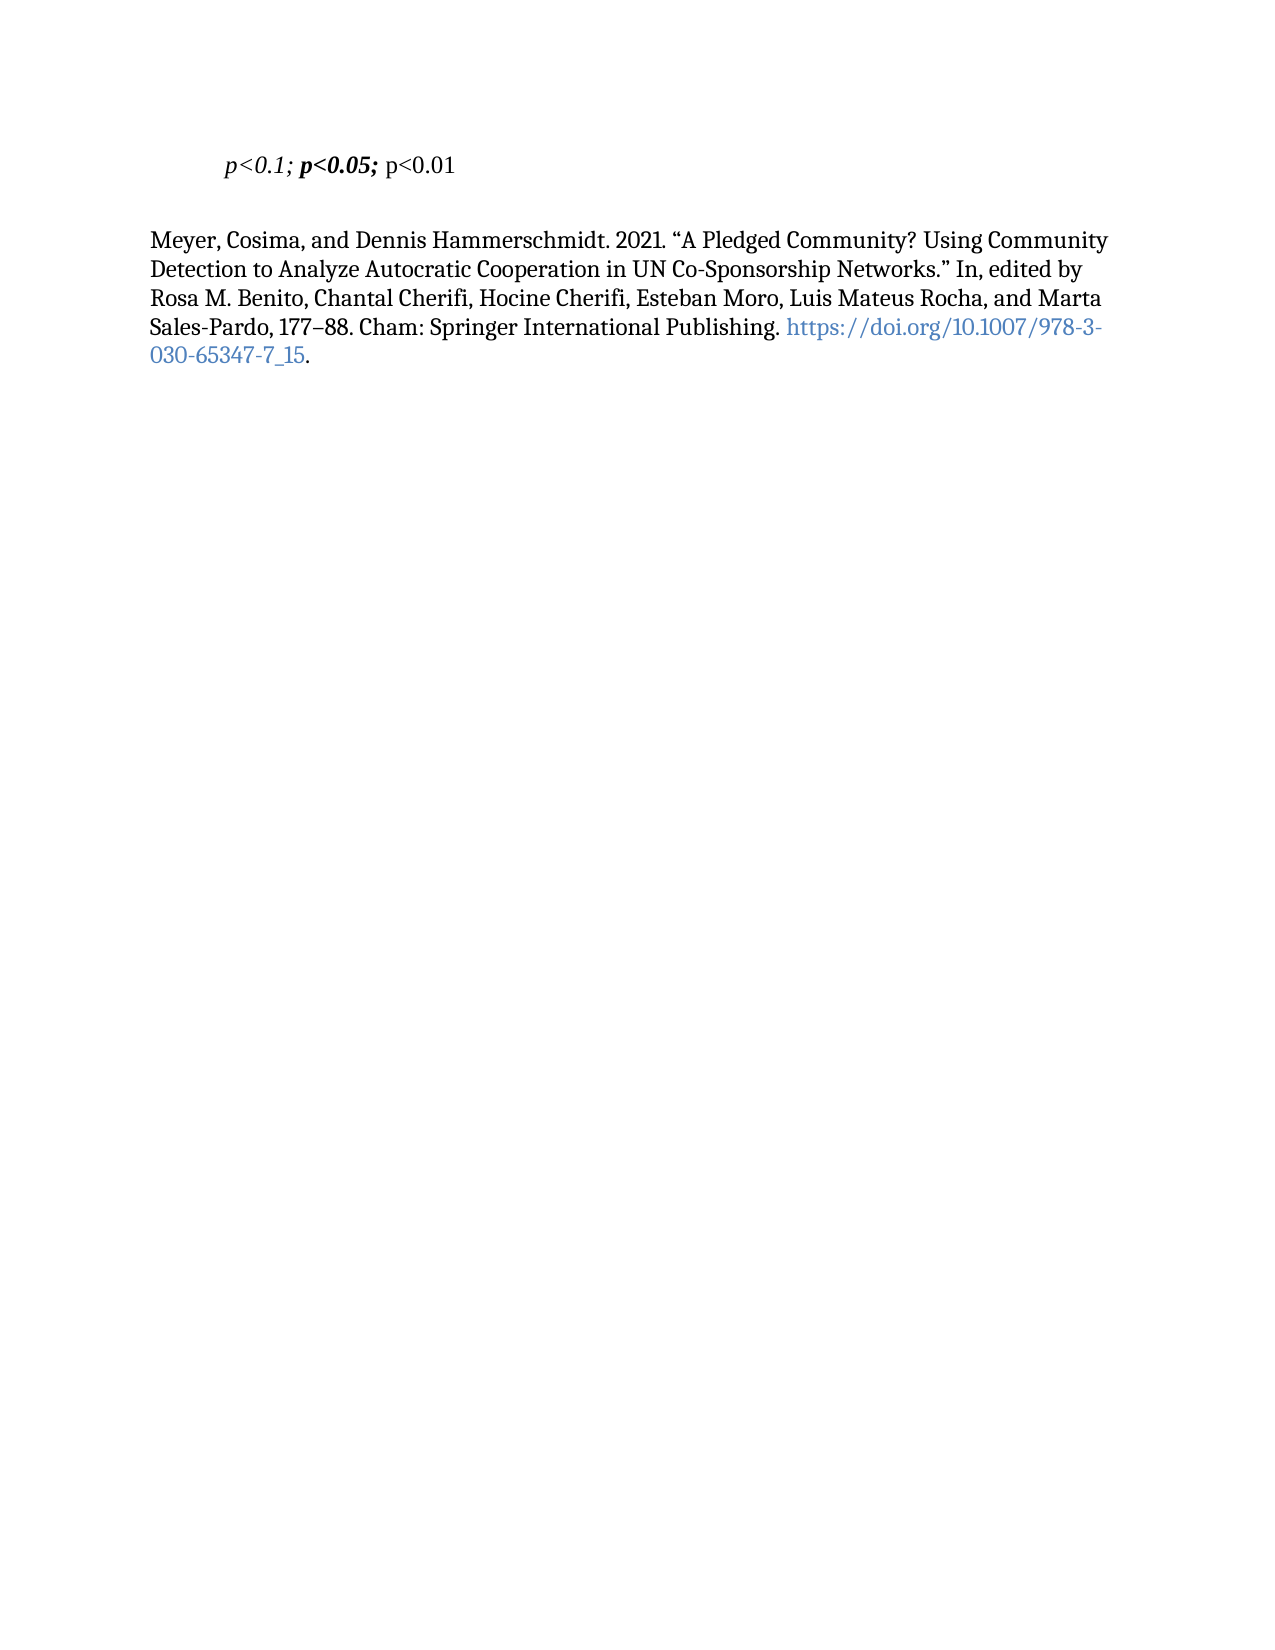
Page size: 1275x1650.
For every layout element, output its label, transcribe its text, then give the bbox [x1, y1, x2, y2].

text Meyer, Cosima, and Dennis Hammerschmidt. 2021. “A Pledged Community? Using Community Detection to Analyze Autocratic Cooperation in UN Co-Sponsorship Networks.” In, edited by Rosa M. Benito, Chantal Cherifi, Hocine Cherifi, Esteban Moro, Luis Mateus Rocha, and Marta Sales-Pardo, 177–88. Cham: Springer International Publishing. https://doi.org/10.1007/978-3-030-65347-7_15. [150, 226, 1125, 370]
text p<0.1; p<0.05; p<0.01 [150, 150, 1125, 179]
